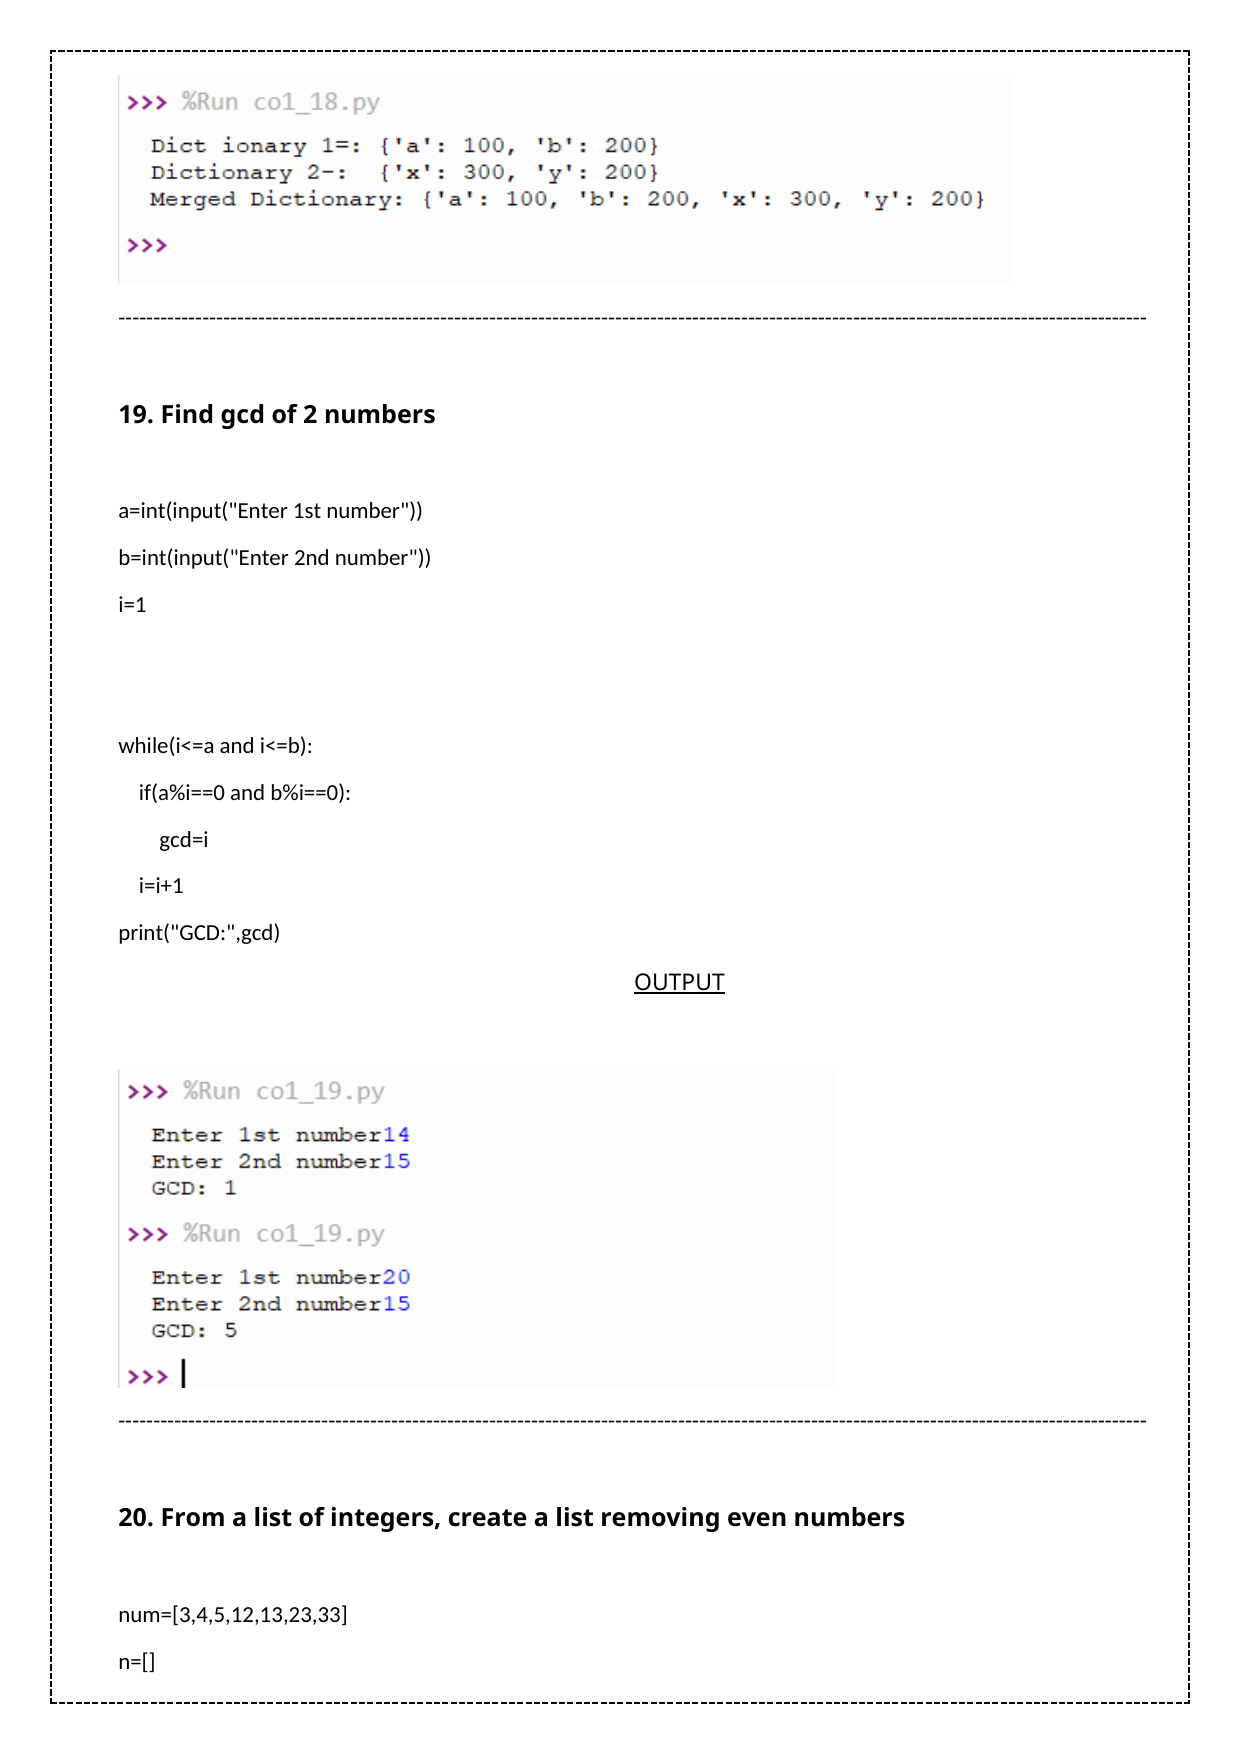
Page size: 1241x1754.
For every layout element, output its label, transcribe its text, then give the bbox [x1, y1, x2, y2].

text i=1 [118, 590, 1165, 618]
text while(i<=a and i<=b): [118, 731, 1165, 759]
picture [118, 75, 1013, 284]
text print("GCD:",gcd) [118, 918, 1165, 947]
text gcd=i [118, 825, 1165, 853]
picture [118, 1069, 836, 1388]
text --------------------------------------------------------------------------------------------------------------------------------------------------- [118, 1406, 1165, 1434]
text num=[3,4,5,12,13,23,33] [118, 1600, 1165, 1628]
text --------------------------------------------------------------------------------------------------------------------------------------------------- [118, 303, 1165, 331]
text b=int(input("Enter 2nd number")) [118, 543, 1165, 572]
text n=[] [118, 1647, 1165, 1675]
text 19. Find gcd of 2 numbers [118, 396, 1165, 430]
text a=int(input("Enter 1st number")) [118, 497, 1165, 525]
text i=i+1 [118, 872, 1165, 900]
text 20. From a list of integers, create a list removing even numbers [118, 1500, 1165, 1534]
text if(a%i==0 and b%i==0): [118, 778, 1165, 806]
list OUTPUT [193, 965, 1165, 997]
